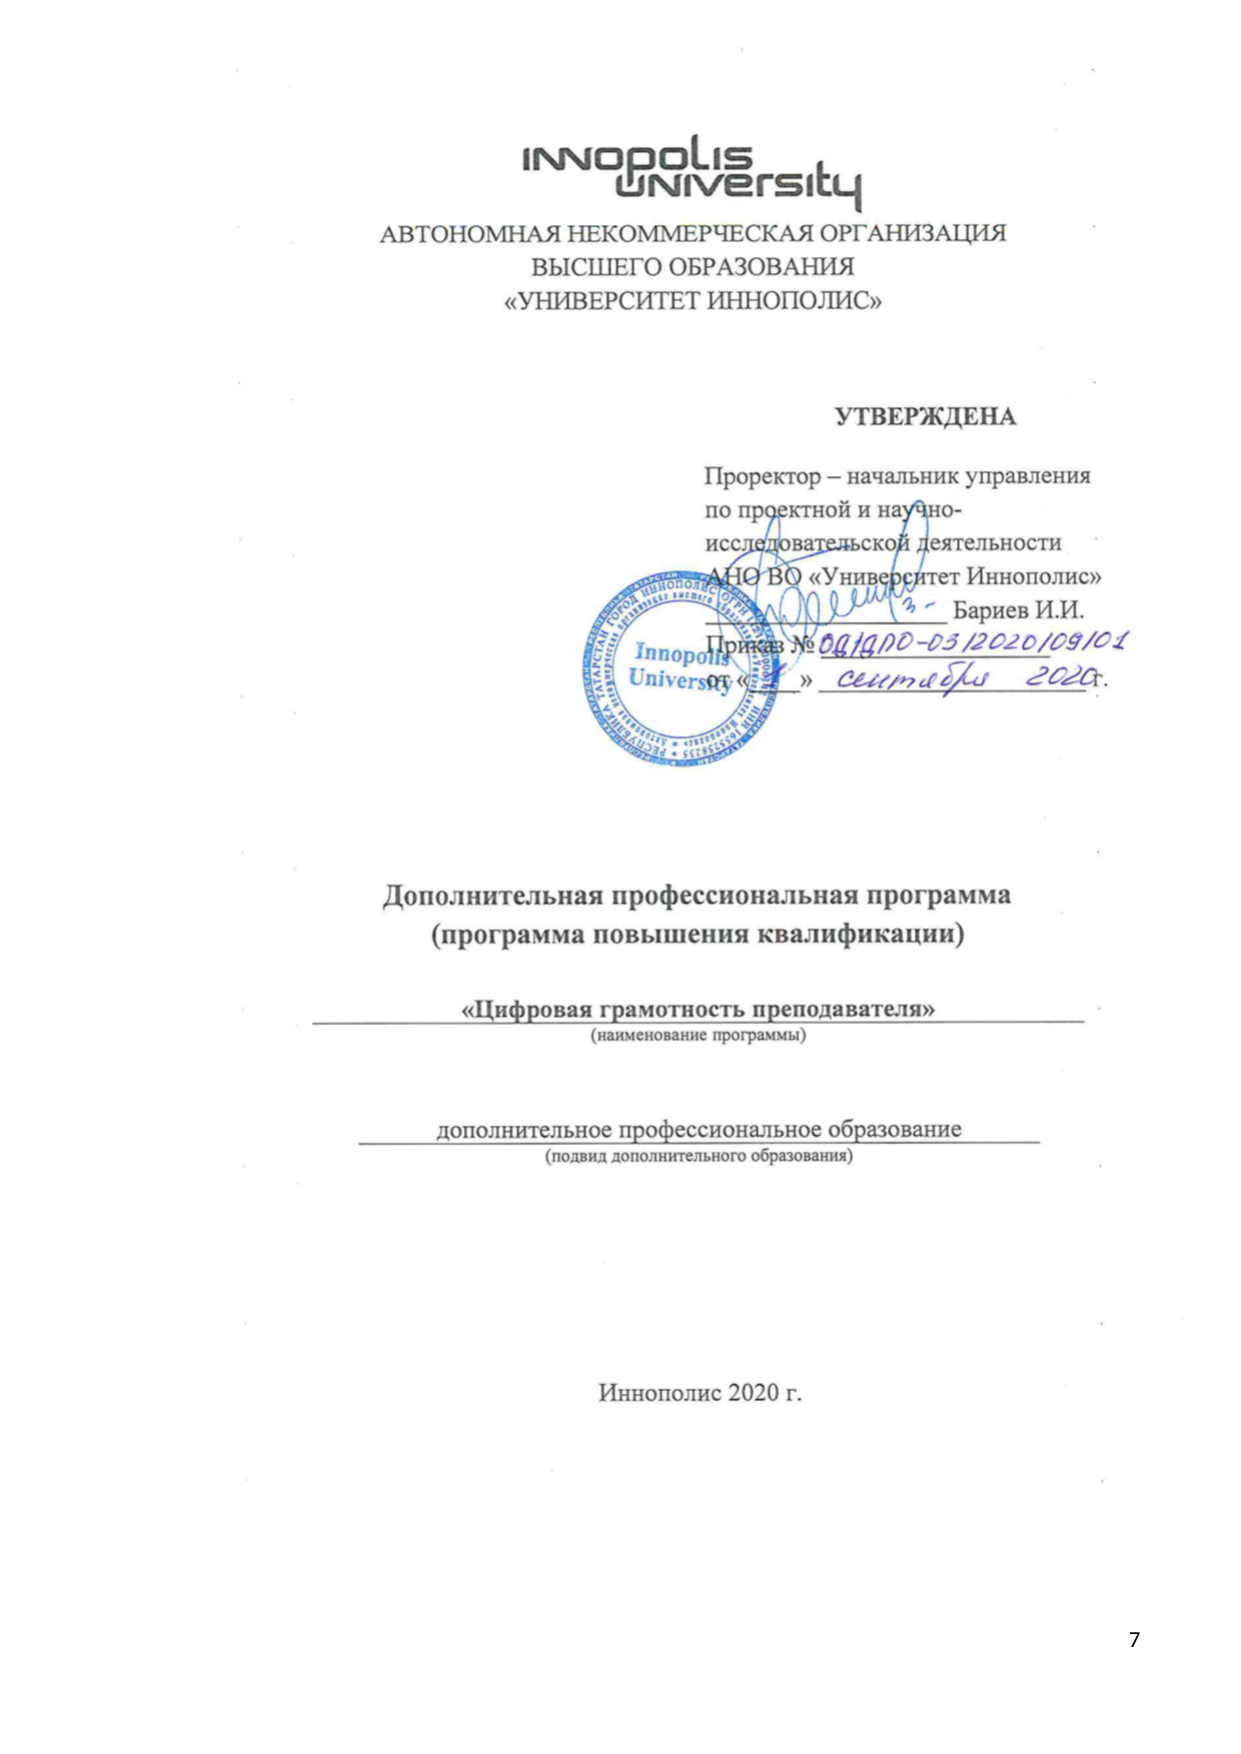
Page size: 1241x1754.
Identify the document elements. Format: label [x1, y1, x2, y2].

picture [161, 44, 1205, 1539]
